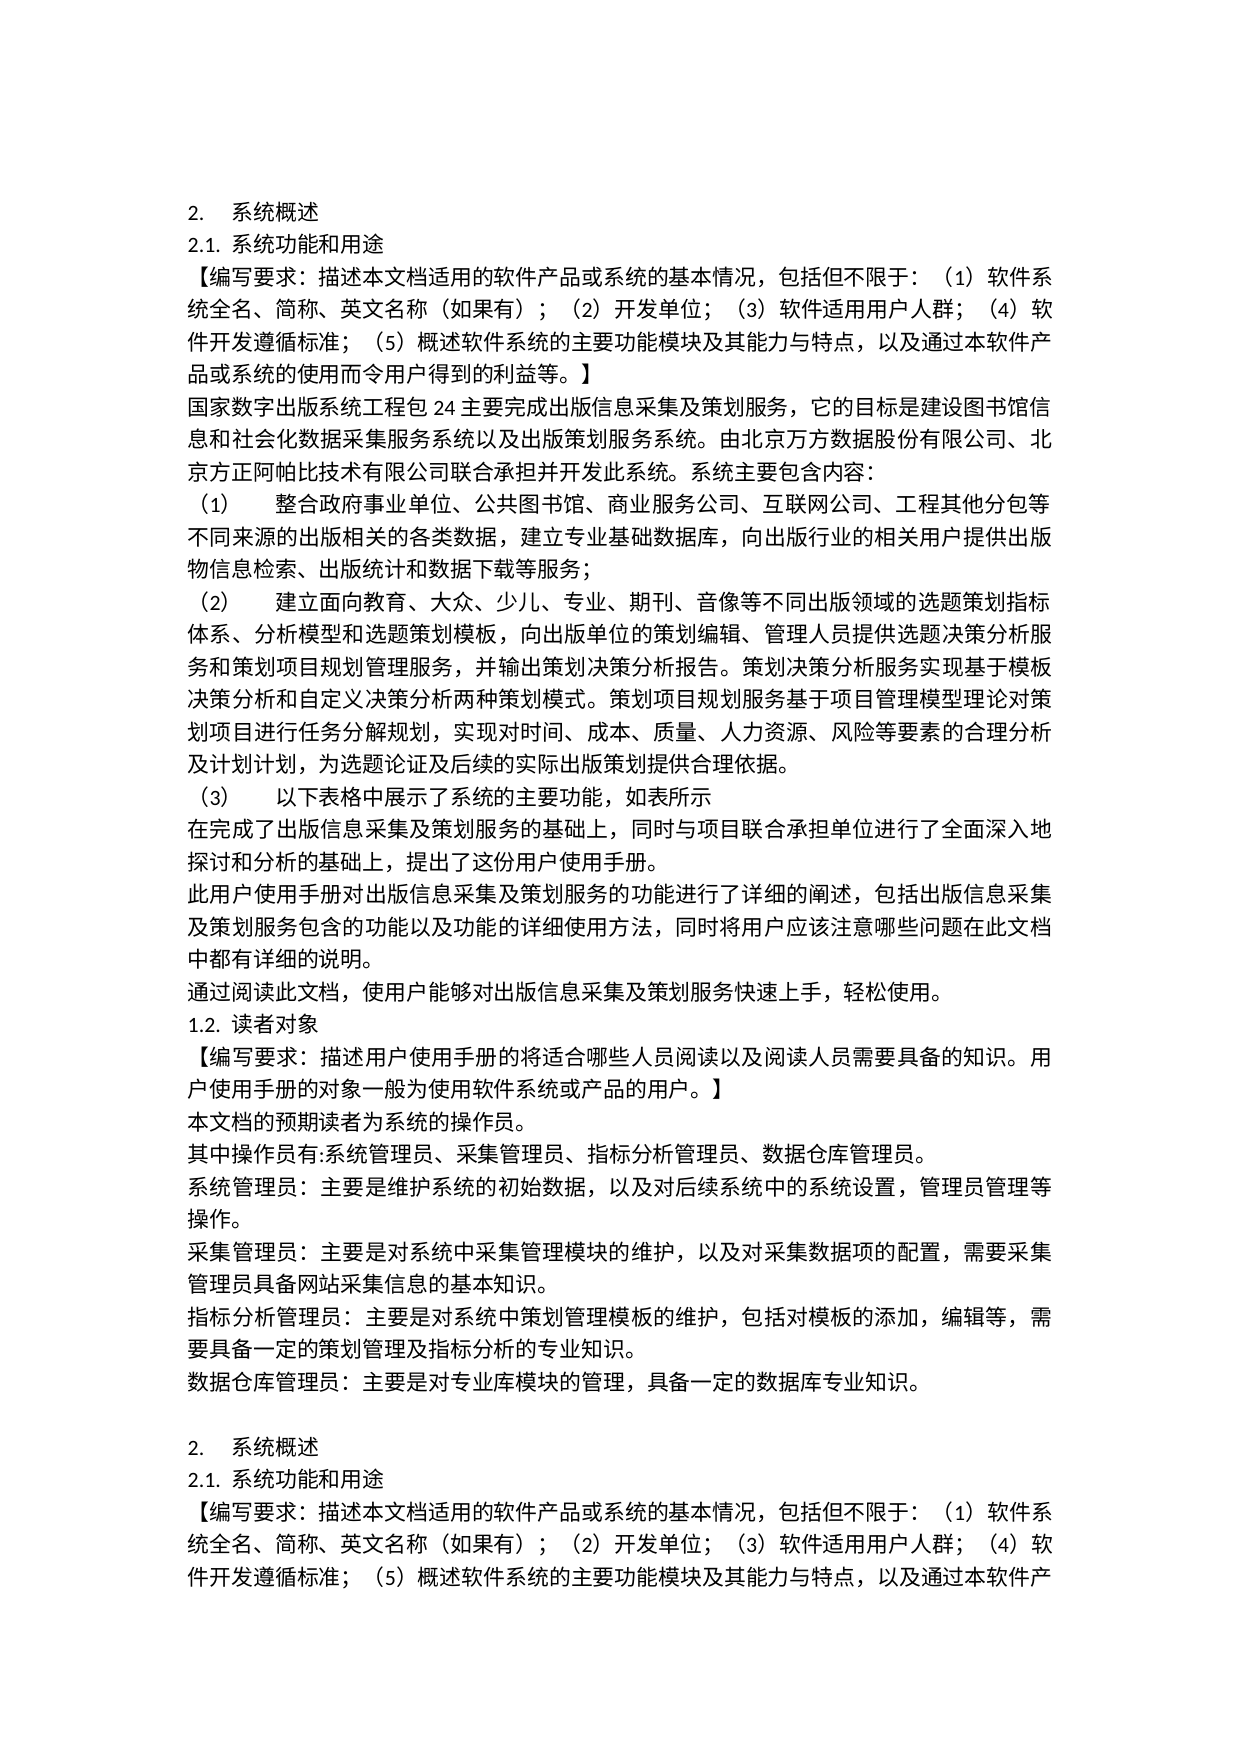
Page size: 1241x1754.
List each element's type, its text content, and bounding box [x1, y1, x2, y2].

text （3） 以下表格中展示了系统的主要功能，如表所示 [187, 779, 1053, 812]
text 此用户使用手册对出版信息采集及策划服务的功能进行了详细的阐述，包括出版信息采集及策划服务包含的功能以及功能的详细使用方法，同时将用户应该注意哪些问题在此文档中都有详细的说明。 [187, 877, 1053, 974]
text （1） 整合政府事业单位、公共图书馆、商业服务公司、互联网公司、工程其他分包等不同来源的出版相关的各类数据，建立专业基础数据库，向出版行业的相关用户提供出版物信息检索、出版统计和数据下载等服务； [187, 487, 1053, 584]
text （2） 建立面向教育、大众、少儿、专业、期刊、音像等不同出版领域的选题策划指标体系、分析模型和选题策划模板，向出版单位的策划编辑、管理人员提供选题决策分析服务和策划项目规划管理服务，并输出策划决策分析报告。策划决策分析服务实现基于模板决策分析和自定义决策分析两种策划模式。策划项目规划服务基于项目管理模型理论对策划项目进行任务分解规划，实现对时间、成本、质量、人力资源、风险等要素的合理分析及计划计划，为选题论证及后续的实际出版策划提供合理依据。 [187, 584, 1053, 779]
text 1.2. 读者对象 [187, 1007, 1053, 1039]
text 系统管理员：主要是维护系统的初始数据，以及对后续系统中的系统设置，管理员管理等操作。 [187, 1169, 1053, 1234]
text 2. 系统概述 [187, 194, 1053, 227]
text 国家数字出版系统工程包24 主要完成出版信息采集及策划服务，它的目标是建设图书馆信息和社会化数据采集服务系统以及出版策划服务系统。由北京万方数据股份有限公司、北京方正阿帕比技术有限公司联合承担并开发此系统。系统主要包含内容： [187, 389, 1053, 487]
text 【编写要求：描述用户使用手册的将适合哪些人员阅读以及阅读人员需要具备的知识。用户使用手册的对象一般为使用软件系统或产品的用户。】 [187, 1039, 1053, 1104]
text 本文档的预期读者为系统的操作员。 [187, 1104, 1053, 1137]
text 指标分析管理员：主要是对系统中策划管理模板的维护，包括对模板的添加，编辑等，需要具备一定的策划管理及指标分析的专业知识。 [187, 1299, 1053, 1364]
text 2.1. 系统功能和用途 [187, 1462, 1053, 1494]
text 在完成了出版信息采集及策划服务的基础上，同时与项目联合承担单位进行了全面深入地探讨和分析的基础上，提出了这份用户使用手册。 [187, 812, 1053, 877]
text 2.1. 系统功能和用途 [187, 227, 1053, 259]
text 数据仓库管理员：主要是对专业库模块的管理，具备一定的数据库专业知识。 [187, 1364, 1053, 1397]
text 采集管理员：主要是对系统中采集管理模块的维护，以及对采集数据项的配置，需要采集管理员具备网站采集信息的基本知识。 [187, 1234, 1053, 1299]
text 其中操作员有:系统管理员、采集管理员、指标分析管理员、数据仓库管理员。 [187, 1137, 1053, 1169]
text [187, 1494, 1053, 1592]
text 【编写要求：描述本文档适用的软件产品或系统的基本情况，包括但不限于：（1）软件系统全名、简称、英文名称（如果有）；（2）开发单位；（3）软件适用用户人群；（4）软件开发遵循标准；（5）概述软件系统的主要功能模块及其能力与特点，以及通过本软件产品或系统的使用而令用户得到的利益等。】 [187, 259, 1053, 389]
text 2. 系统概述 [187, 1429, 1053, 1462]
text 通过阅读此文档，使用户能够对出版信息采集及策划服务快速上手，轻松使用。 [187, 974, 1053, 1007]
